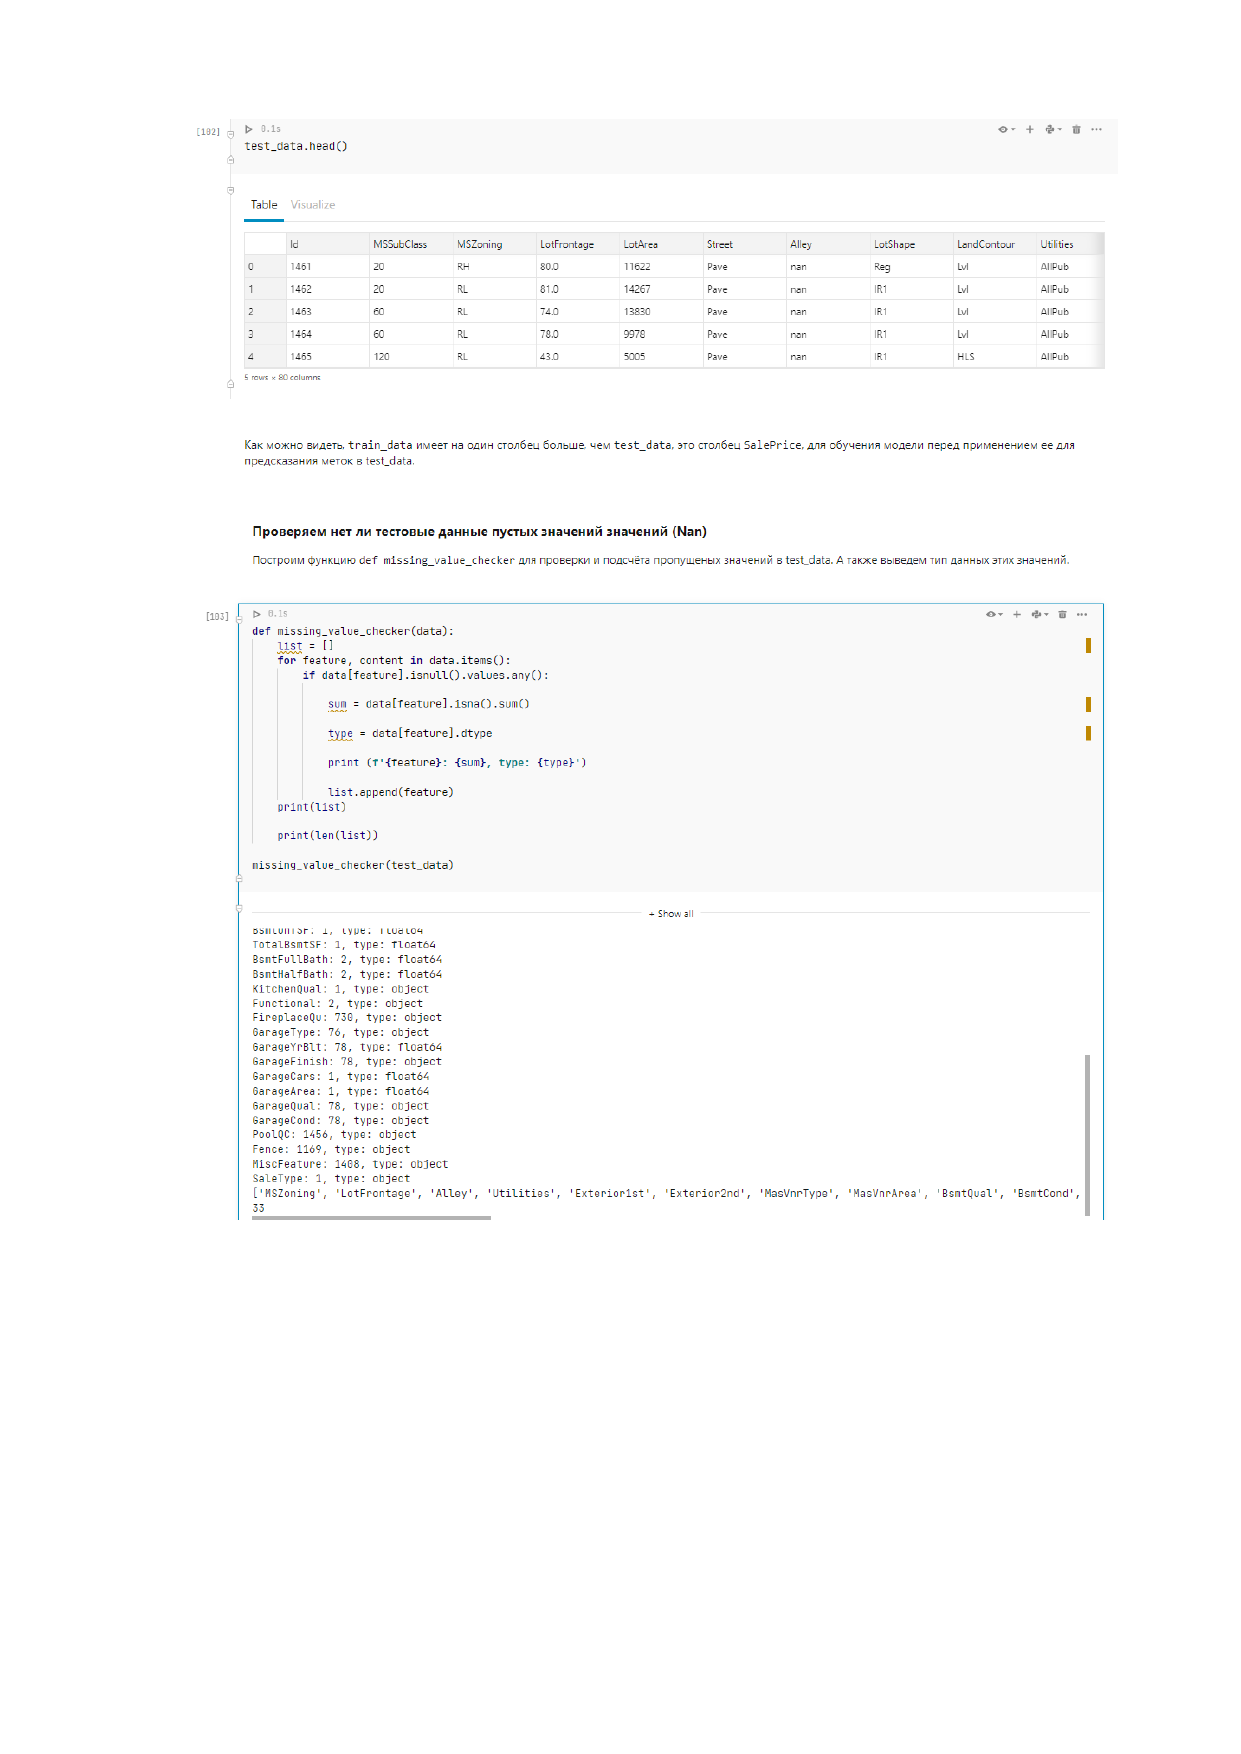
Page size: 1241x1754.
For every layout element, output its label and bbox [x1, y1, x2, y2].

picture [177, 513, 1152, 1220]
picture [177, 118, 1152, 495]
